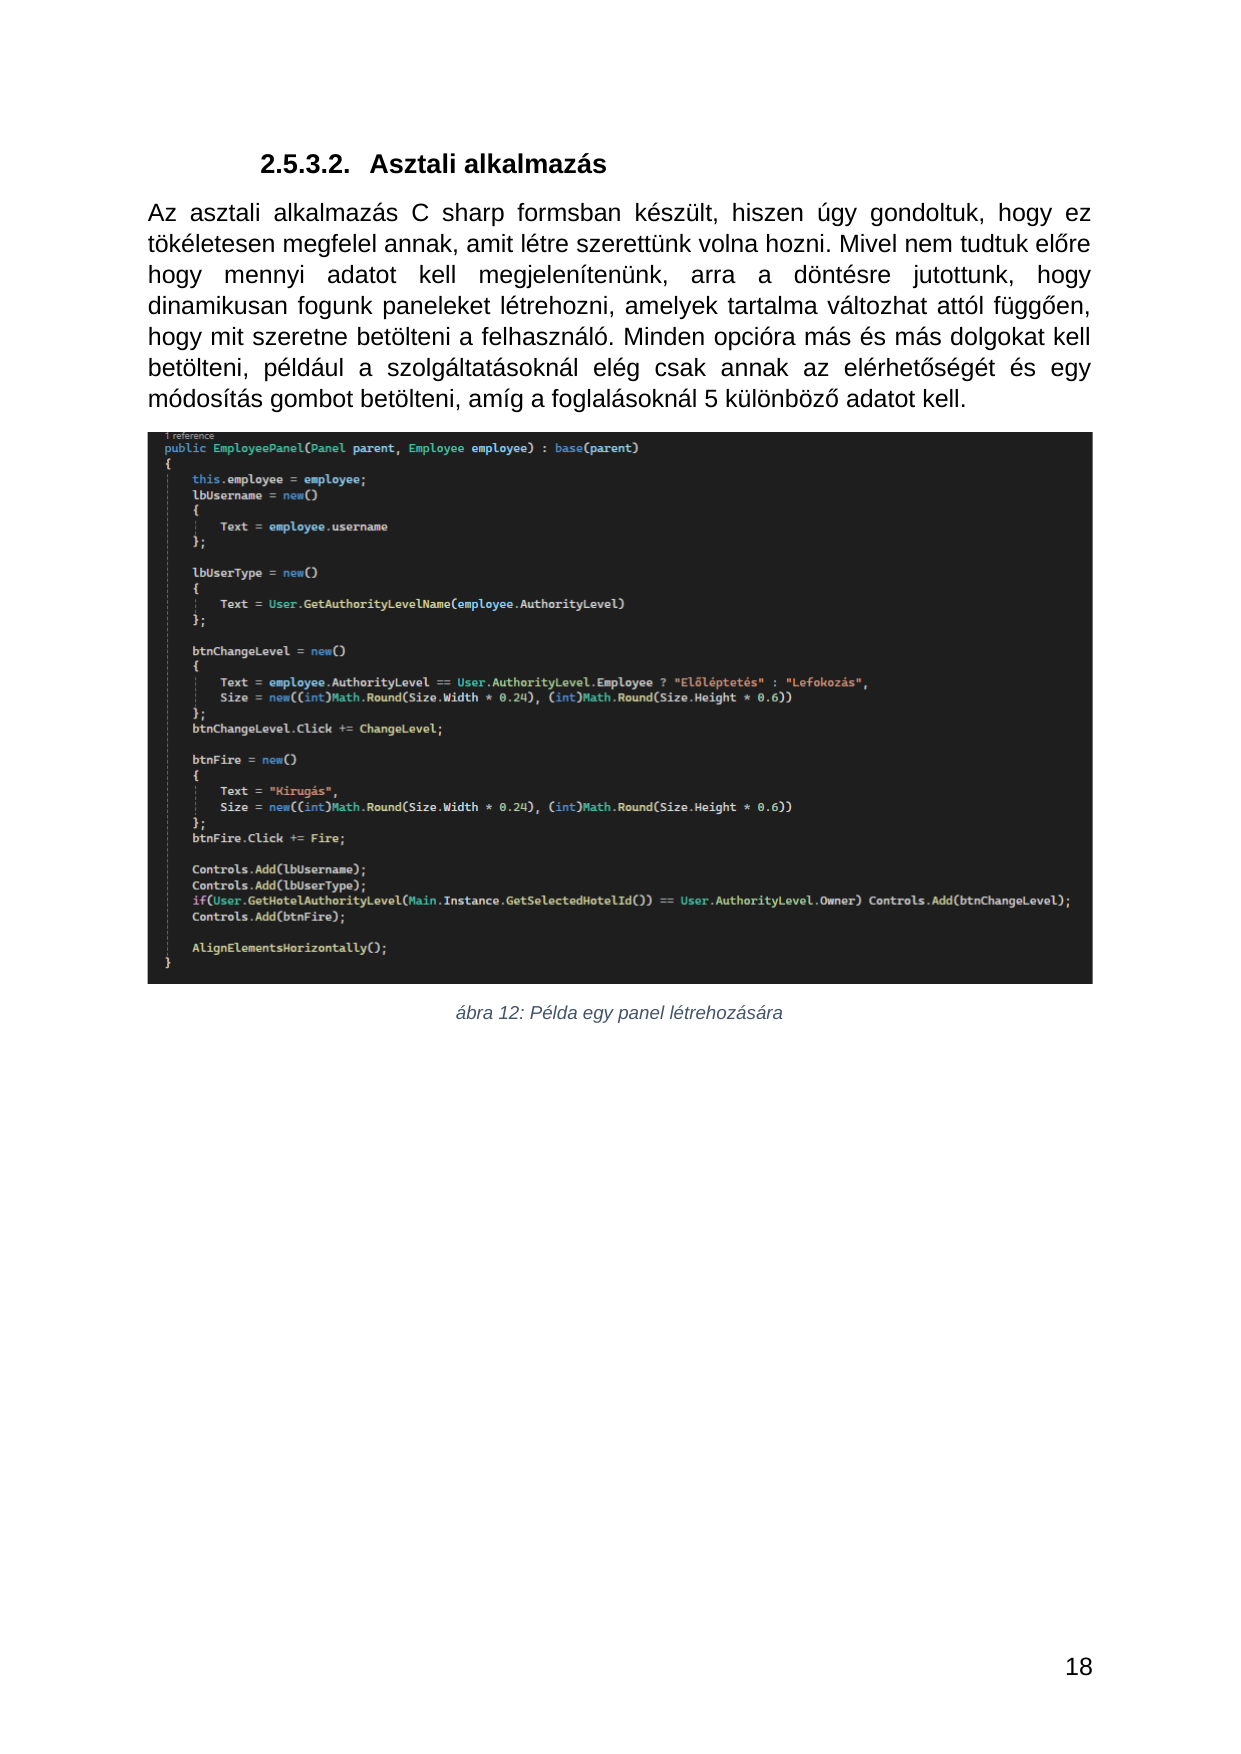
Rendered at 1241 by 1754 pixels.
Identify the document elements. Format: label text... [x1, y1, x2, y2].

text ábra 12: Példa egy panel létrehozására [148, 1002, 1093, 1024]
list Asztali alkalmazás [260, 148, 1093, 179]
picture [147, 432, 1093, 984]
text Az asztali alkalmazás C sharp formsban készült, hiszen úgy gondoltuk, hogy ez tökéletesen megfelel annak, amit létre szerettünk volna hozni. Mivel nem tudtuk előre hogy mennyi adatot kell megjelenítenünk, arra a döntésre jutottunk, hogy dinamikusan fogunk paneleket létrehozni, amelyek tartalma változhat attól függően, hogy mit szeretne betölteni a felhasználó. Minden opcióra más és más dolgokat kell betölteni, például a szolgáltatásoknál elég csak annak az elérhetőségét és egy módosítás gombot betölteni, amíg a foglalásoknál 5 különböző adatot kell. [148, 198, 1093, 413]
